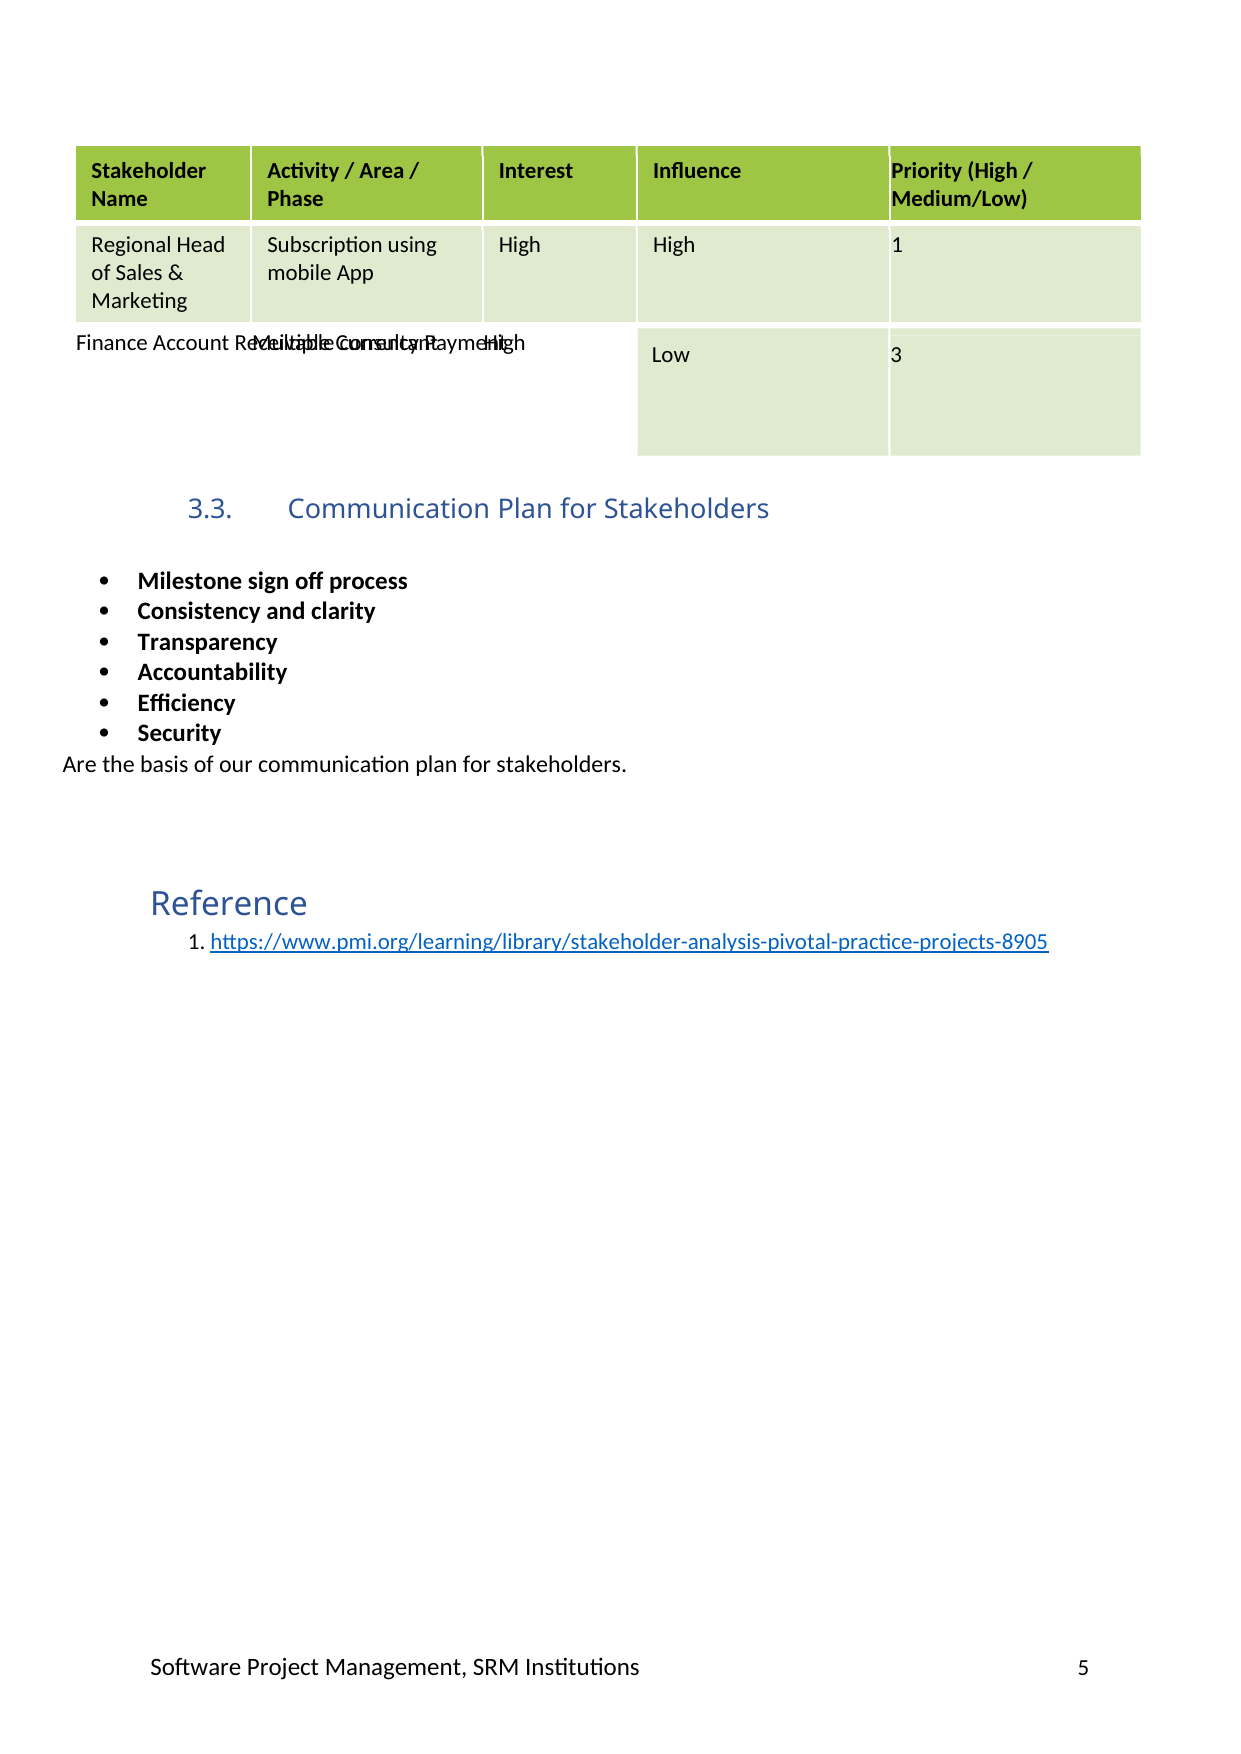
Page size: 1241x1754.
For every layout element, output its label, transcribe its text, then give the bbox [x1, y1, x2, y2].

list Accountability [100, 656, 1159, 687]
subtitle Reference [150, 880, 1159, 926]
table_header Activity / Area / Phase [252, 156, 482, 220]
table_header Subscription using mobile App [252, 230, 482, 322]
table_header Influence [638, 156, 889, 220]
subtitle Communication Plan for Stakeholders [188, 490, 1159, 527]
table_header Regional Head of Sales & Marketing [76, 230, 250, 322]
table_header High [484, 230, 636, 322]
table_header Priority (High / Medium/Low) [891, 156, 1141, 220]
table_header Stakeholder Name [76, 156, 250, 220]
table_header High [638, 230, 889, 322]
list Milestone sign off process [100, 565, 1159, 595]
table_header Interest [484, 156, 636, 220]
text Are the basis of our communication plan for stakeholders. [62, 749, 1159, 778]
list Consistency and clarity [100, 595, 1159, 626]
table_header 1 [891, 230, 1141, 322]
list Efficiency [100, 687, 1159, 717]
list Security [100, 717, 1159, 748]
subtitle 1. https://www.pmi.org/learning/library/stakeholder-analysis-pivotal-practice-projects-8905 [188, 927, 1159, 955]
list Transparency [100, 626, 1159, 656]
